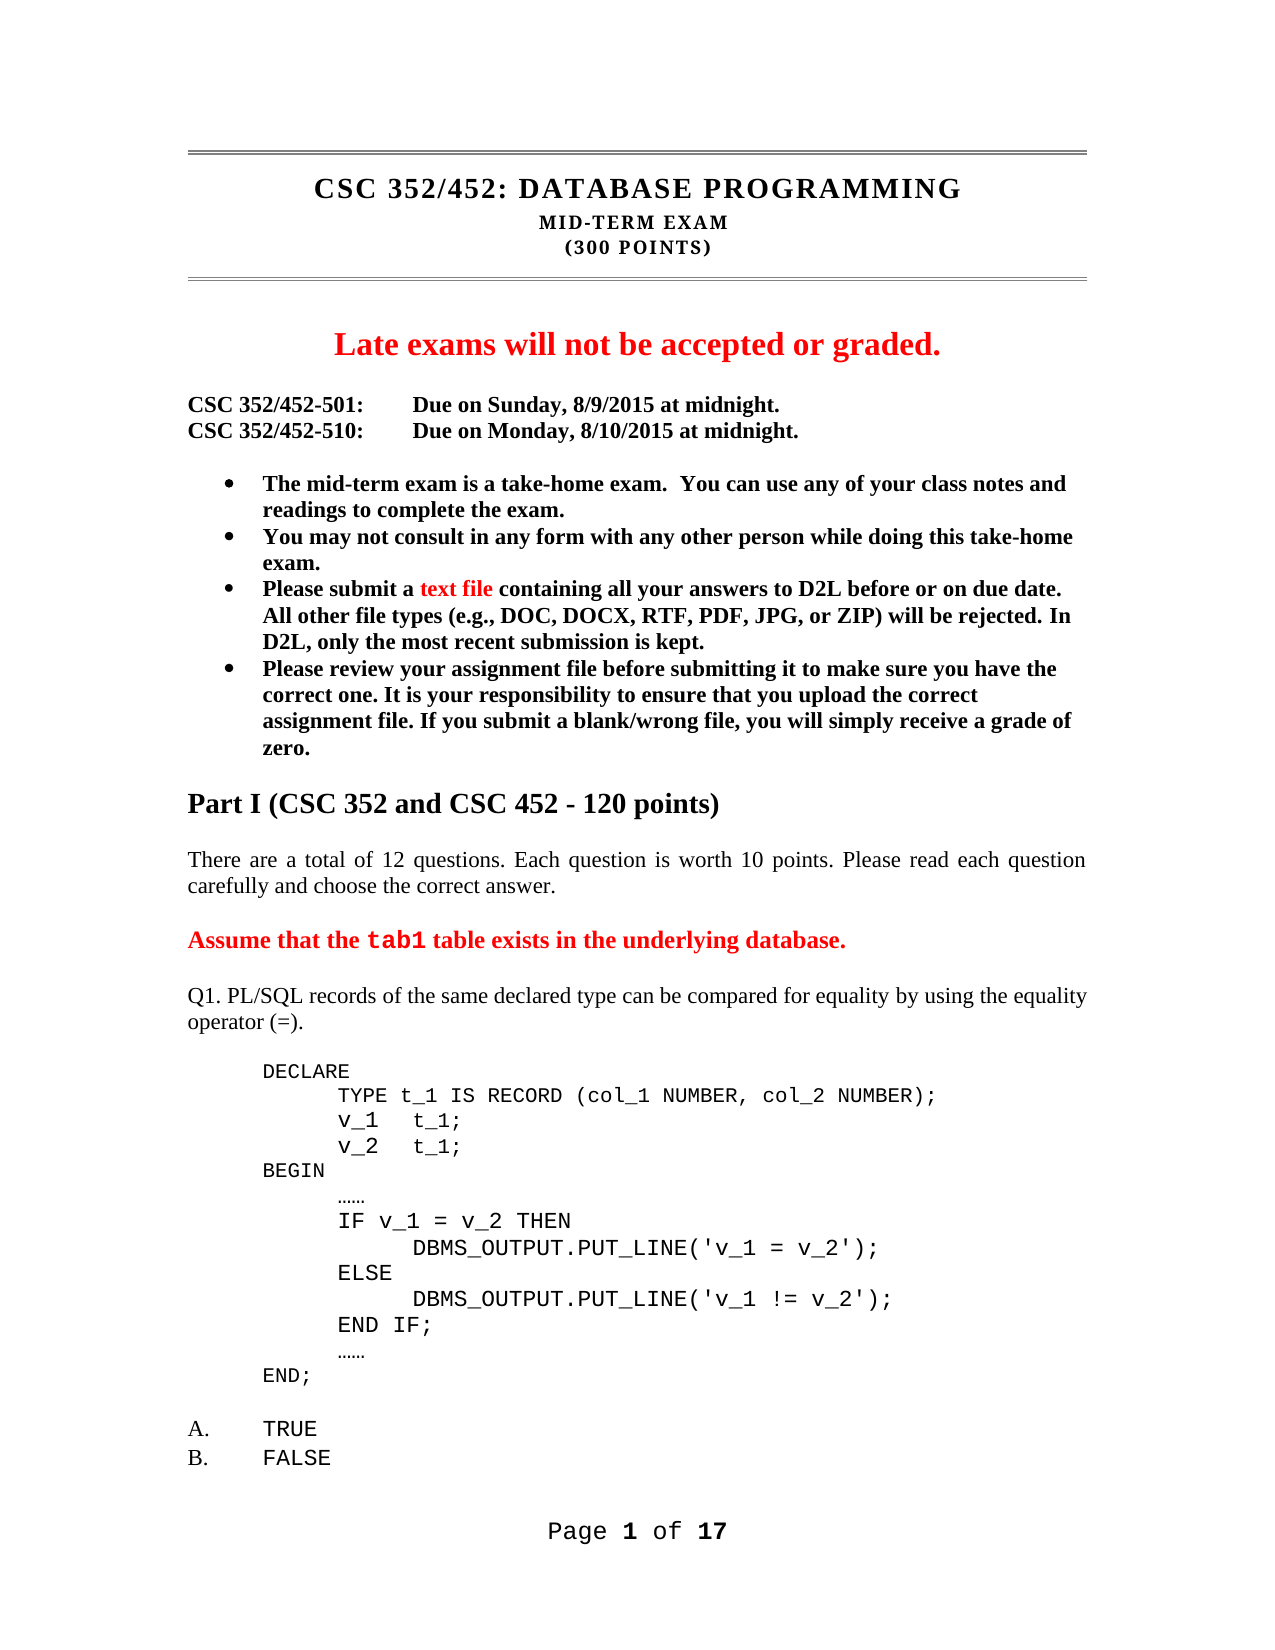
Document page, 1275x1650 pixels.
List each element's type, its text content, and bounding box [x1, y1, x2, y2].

text Q1. PL/SQL records of the same declared type can be compared for equality by using the equality operator (=). [187, 982, 1087, 1035]
list You may not consult in any form with any other person while doing this take-home exam. [225, 523, 1087, 576]
list Please submit a text file containing all your answers to D2L before or on due date. All other file types (e.g., DOC, DOCX, RTF, PDF, JPG, or ZIP) will be rejected. In D2L, only the most recent submission is kept. [225, 576, 1087, 654]
text CSC 352/452-510: Due on Monday, 8/10/2015 at midnight. [187, 417, 1087, 444]
text Part I (CSC 352 and CSC 452 - 120 points) [187, 786, 1087, 820]
text BEGIN [187, 1160, 1087, 1184]
text Late exams will not be accepted or graded. [187, 324, 1087, 362]
text v_1 t_1; [187, 1108, 1087, 1134]
text END IF; [187, 1314, 1087, 1339]
text B. FALSE [187, 1444, 1087, 1472]
text …… [187, 1339, 1087, 1366]
list Please review your assignment file before submitting it to make sure you have the correct one. It is your responsibility to ensure that you upload the correct assignment file. If you submit a blank/wrong file, you will simply receive a grade of zero. [225, 654, 1087, 760]
text TYPE t_1 IS RECORD (col_1 NUMBER, col_2 NUMBER); [187, 1085, 1087, 1108]
text v_2 t_1; [187, 1134, 1087, 1160]
text CSC 352/452-501: Due on Sunday, 8/9/2015 at midnight. [187, 391, 1087, 417]
text END; [187, 1366, 1087, 1389]
text DECLARE [187, 1061, 1087, 1085]
text DBMS_OUTPUT.PUT_LINE('v_1 = v_2'); [187, 1236, 1087, 1262]
text DBMS_OUTPUT.PUT_LINE('v_1 != v_2'); [187, 1288, 1087, 1314]
text ELSE [187, 1262, 1087, 1288]
text Assume that the tab1 table exists in the underlying database. [187, 925, 1087, 956]
text Mid-term Exam (300 Points) [187, 188, 1087, 281]
text …… [262, 1184, 1087, 1210]
text There are a total of 12 questions. Each question is worth 10 points. Please read each question carefully and choose the correct answer. [187, 846, 1087, 899]
list The mid-term exam is a take-home exam. You can use any of your class notes and readings to complete the exam. [225, 470, 1087, 523]
text CSC 352/452: Database Programming [187, 154, 1087, 188]
text IF v_1 = v_2 THEN [262, 1210, 1087, 1236]
text A. TRUE [187, 1416, 1087, 1444]
